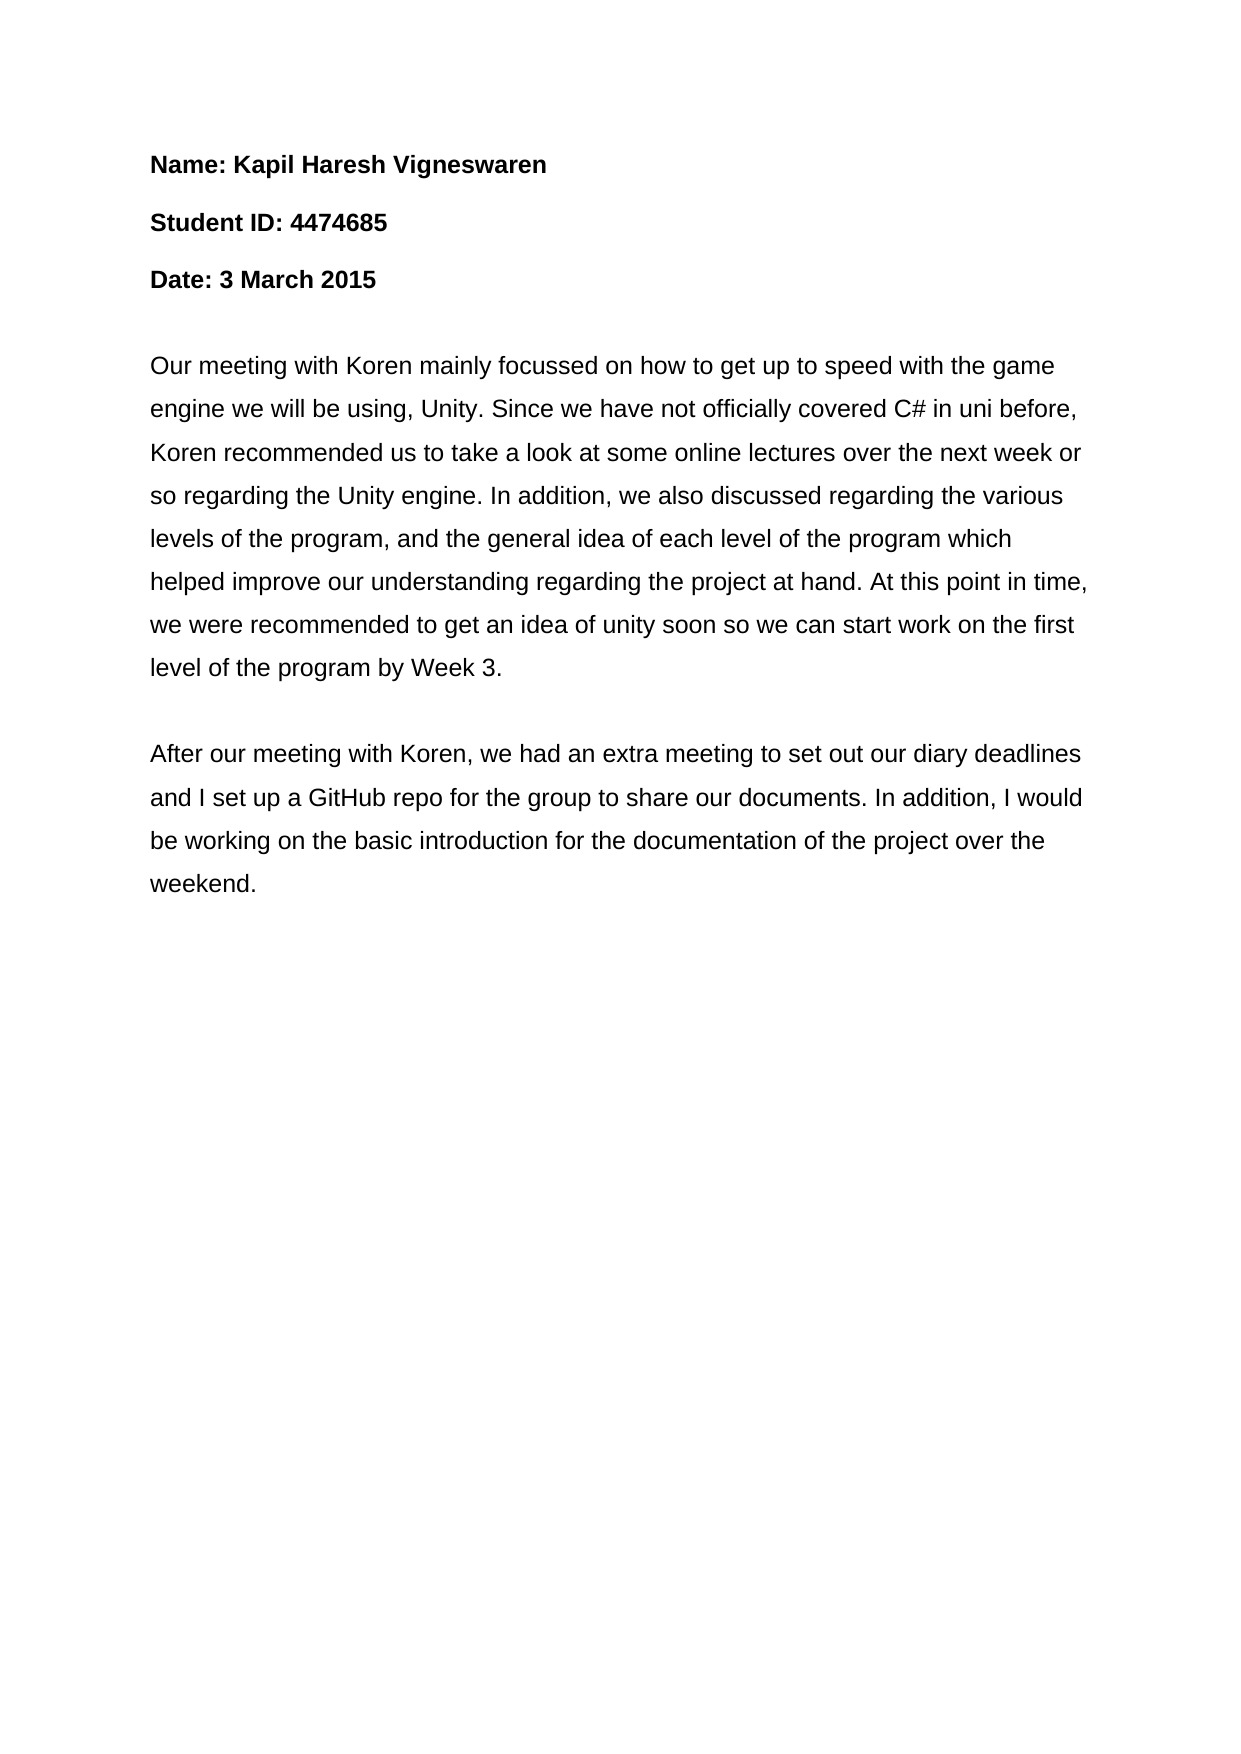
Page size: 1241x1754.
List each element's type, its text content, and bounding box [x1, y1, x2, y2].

text Name: Kapil Haresh Vigneswaren [150, 150, 1090, 179]
text Date: 3 March 2015 [150, 265, 1090, 294]
text Our meeting with Koren mainly focussed on how to get up to speed with the game engine we will be using, Unity. Since we have not officially covered C# in uni before, Koren recommended us to take a look at some online lectures over the next week or so regarding the Unity engine. In addition, we also discussed regarding the various levels of the program, and the general idea of each level of the program which helped improve our understanding regarding the project at hand. At this point in time, we were recommended to get an idea of unity soon so we can start work on the first level of the program by Week 3. [150, 351, 1090, 682]
text Student ID: 4474685 [150, 207, 1090, 236]
text After our meeting with Koren, we had an extra meeting to set out our diary deadlines and I set up a GitHub repo for the group to share our documents. In addition, I would be working on the basic introduction for the documentation of the project over the weekend. [150, 739, 1090, 897]
